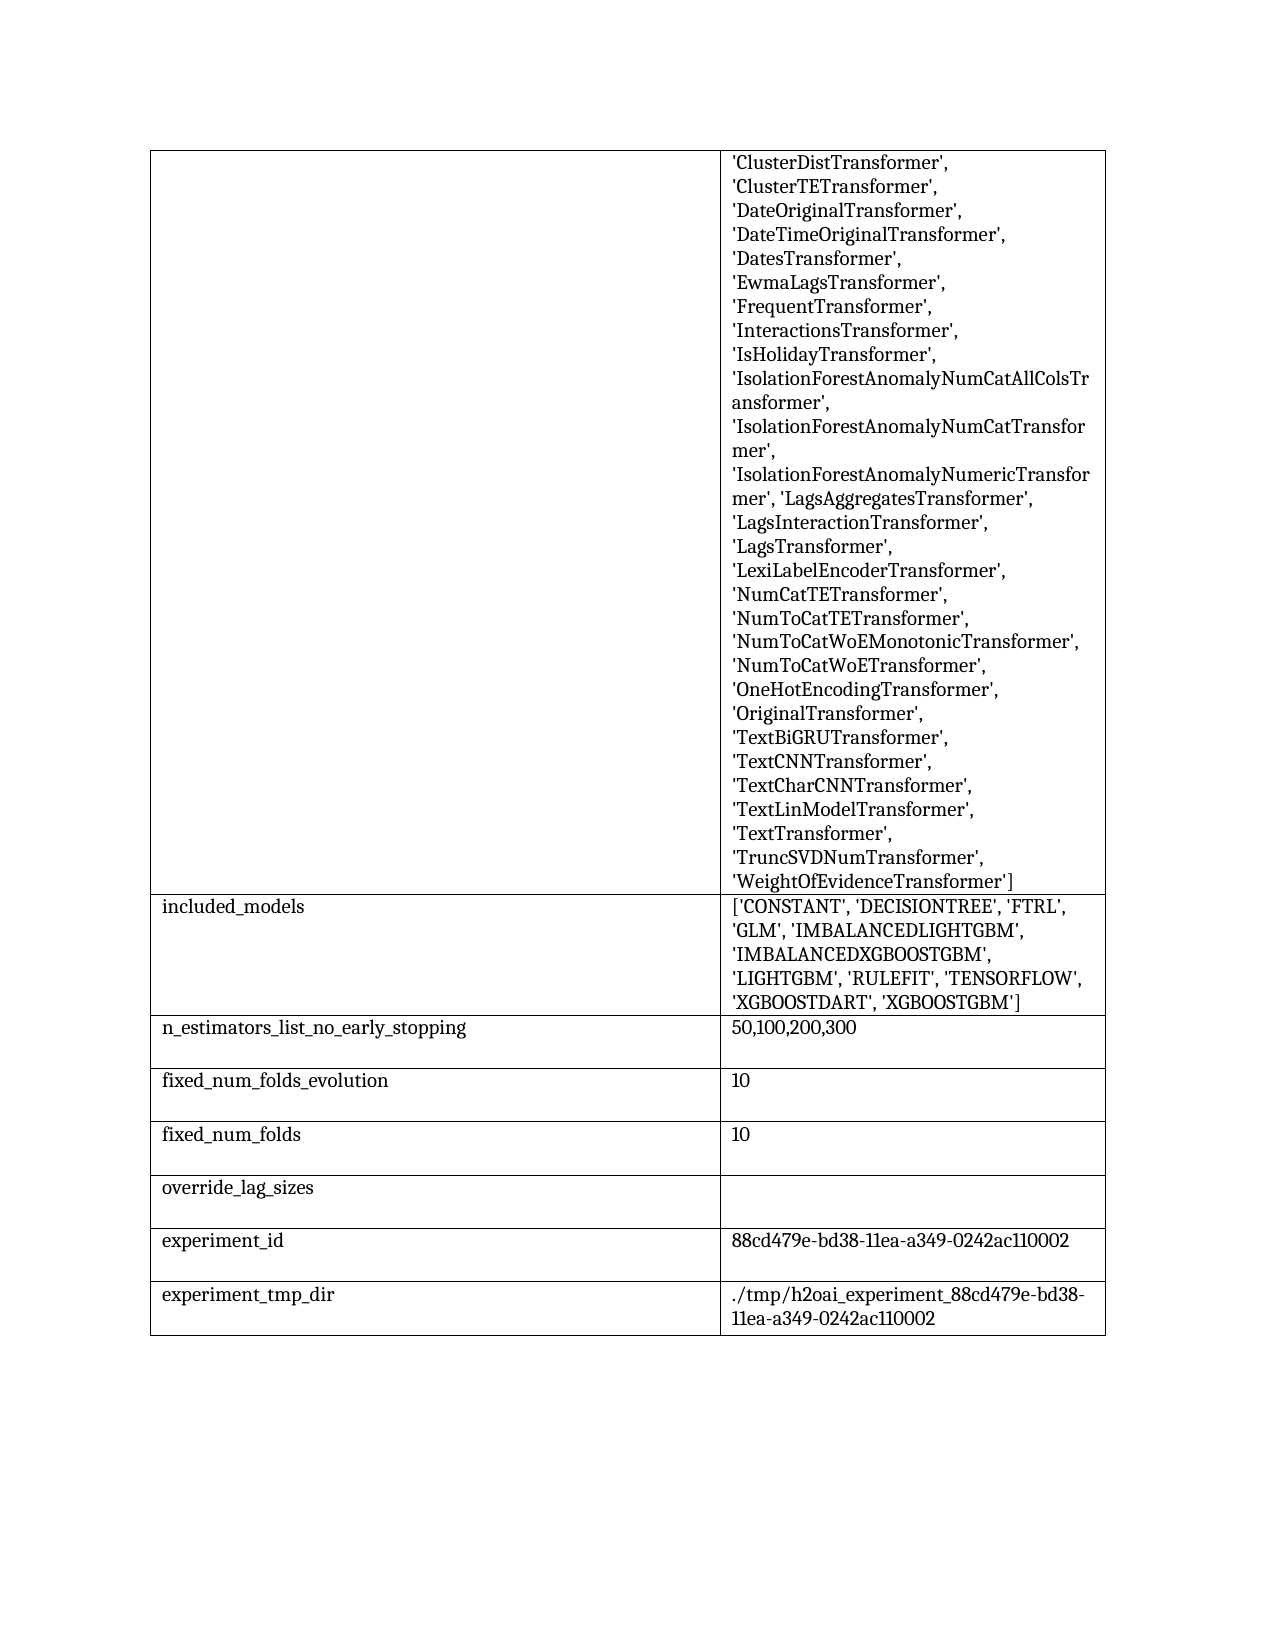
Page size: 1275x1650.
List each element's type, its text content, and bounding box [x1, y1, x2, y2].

table_cell n_estimators_list_no_early_stopping [151, 1016, 720, 1068]
table_cell fixed_num_folds_evolution [151, 1069, 720, 1121]
table_cell 50,100,200,300 [721, 1016, 1105, 1068]
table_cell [721, 151, 1105, 894]
table_cell experiment_id [151, 1229, 720, 1281]
table_cell ./tmp/h2oai_experiment_88cd479e-bd38-11ea-a349-0242ac110002 [721, 1282, 1105, 1334]
table_cell 88cd479e-bd38-11ea-a349-0242ac110002 [721, 1229, 1105, 1281]
table_cell override_lag_sizes [151, 1176, 720, 1228]
table_cell 10 [721, 1122, 1105, 1174]
table_cell [721, 1176, 1105, 1228]
table_cell experiment_tmp_dir [151, 1282, 720, 1334]
table_cell included_models [151, 895, 720, 1014]
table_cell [151, 151, 720, 894]
table_cell fixed_num_folds [151, 1122, 720, 1174]
table_cell ['CONSTANT', 'DECISIONTREE', 'FTRL', 'GLM', 'IMBALANCEDLIGHTGBM', 'IMBALANCEDXGBOOSTGBM', 'LIGHTGBM', 'RULEFIT', 'TENSORFLOW', 'XGBOOSTDART', 'XGBOOSTGBM'] [721, 895, 1105, 1014]
table_cell 10 [721, 1069, 1105, 1121]
